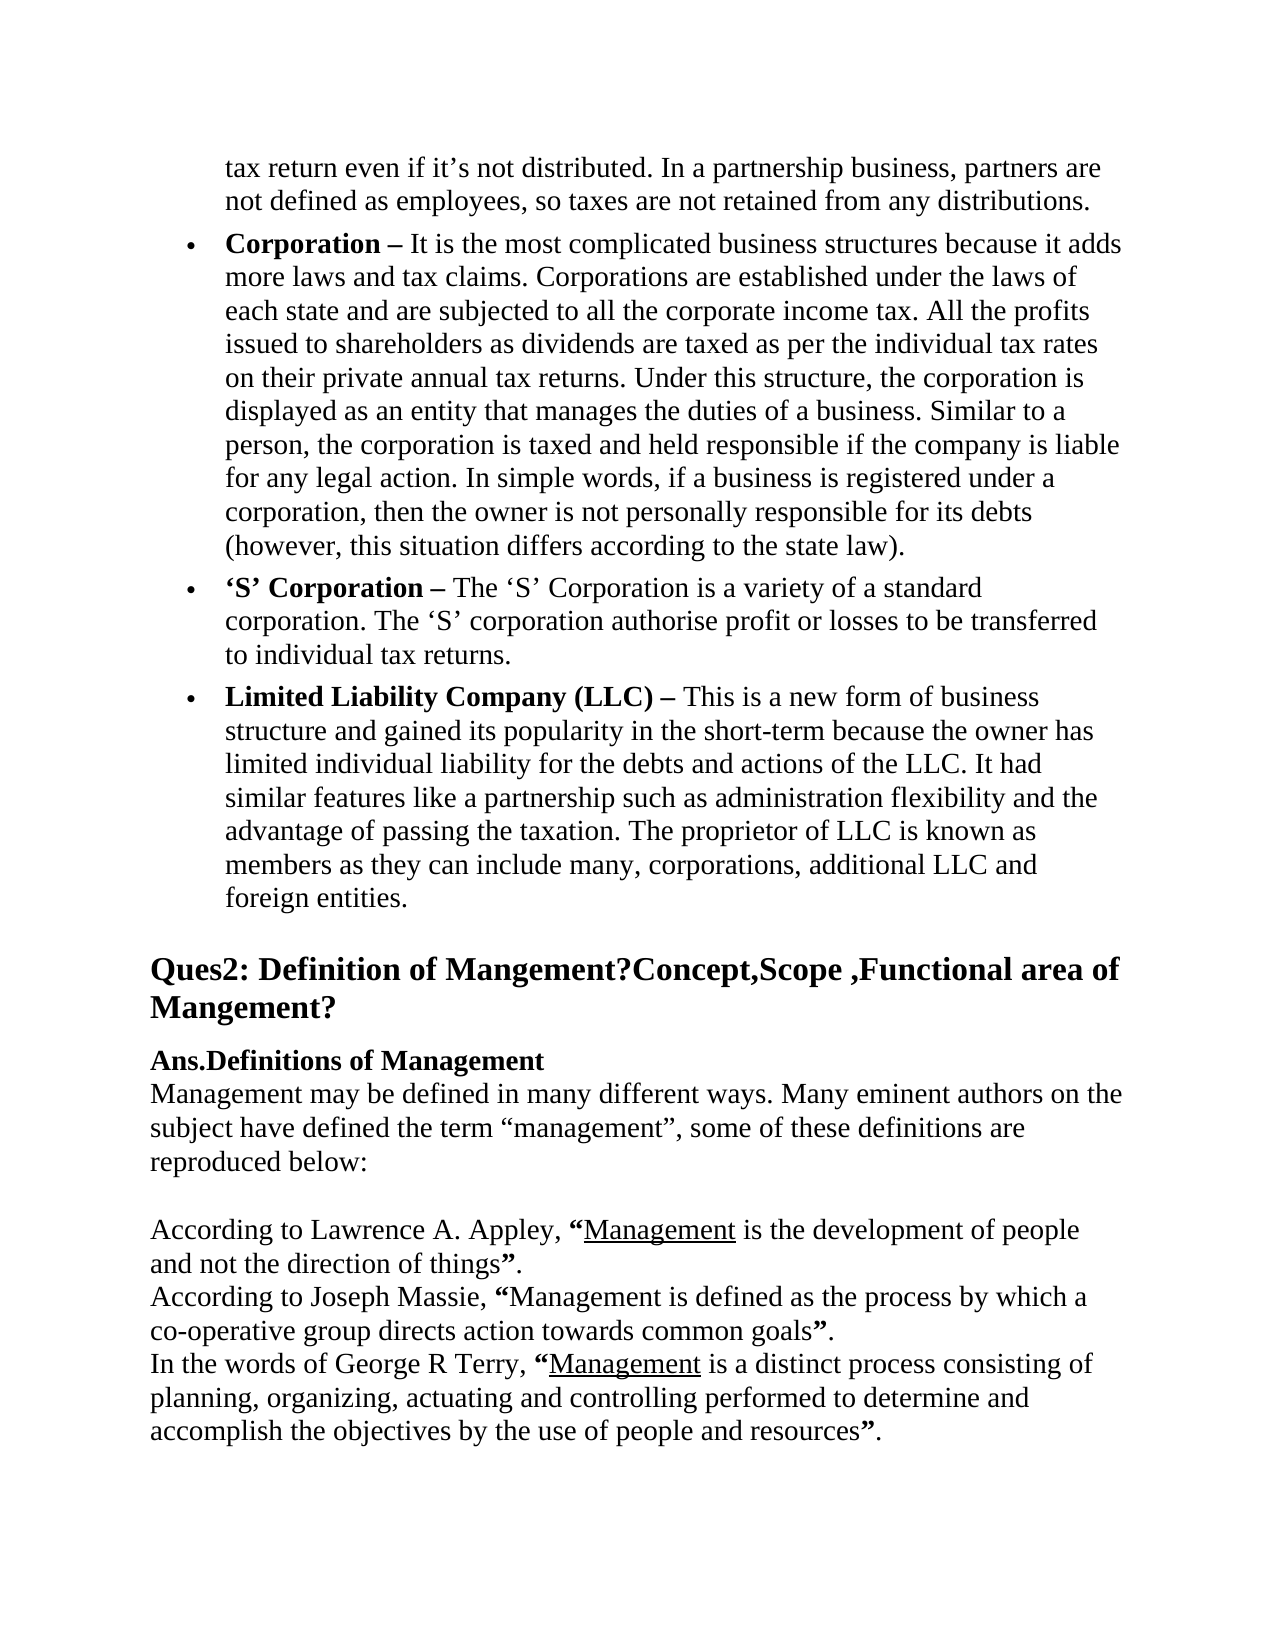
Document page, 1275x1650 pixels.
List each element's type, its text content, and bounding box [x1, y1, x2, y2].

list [187, 150, 1125, 217]
list Limited Liability Company (LLC) – This is a new form of business structure and gained its popularity in the short-term because the owner has limited individual liability for the debts and actions of the LLC. It had similar features like a partnership such as administration flexibility and the advantage of passing the taxation. The proprietor of LLC is known as members as they can include many, corporations, additional LLC and foreign entities. [187, 679, 1125, 914]
subtitle Ques2: Definition of Mangement?Concept,Scope ,Functional area of Mangement? [150, 949, 1125, 1026]
list ‘S’ Corporation – The ‘S’ Corporation is a variety of a standard corporation. The ‘S’ corporation authorise profit or losses to be transferred to individual tax returns. [187, 570, 1125, 671]
text In the words of George R Terry, “Management is a distinct process consisting of planning, organizing, actuating and controlling performed to determine and accomplish the objectives by the use of people and resources”. [150, 1346, 1125, 1447]
subtitle Ans.Definitions of Management [150, 1043, 1125, 1077]
text According to Joseph Massie, “Management is defined as the process by which a co-operative group directs action towards common goals”. [150, 1279, 1125, 1346]
text According to Lawrence A. Appley, “Management is the development of people and not the direction of things”. [150, 1212, 1125, 1279]
text Management may be defined in many different ways. Many eminent authors on the subject have defined the term “management”, some of these definitions are reproduced below: [150, 1077, 1125, 1177]
list Corporation – It is the most complicated business structures because it adds more laws and tax claims. Corporations are established under the laws of each state and are subjected to all the corporate income tax. All the profits issued to shareholders as dividends are taxed as per the individual tax rates on their private annual tax returns. Under this structure, the corporation is displayed as an entity that manages the duties of a business. Similar to a person, the corporation is taxed and held responsible if the company is liable for any legal action. In simple words, if a business is registered under a corporation, then the owner is not personally responsible for its debts (however, this situation differs according to the state law). [187, 226, 1125, 561]
